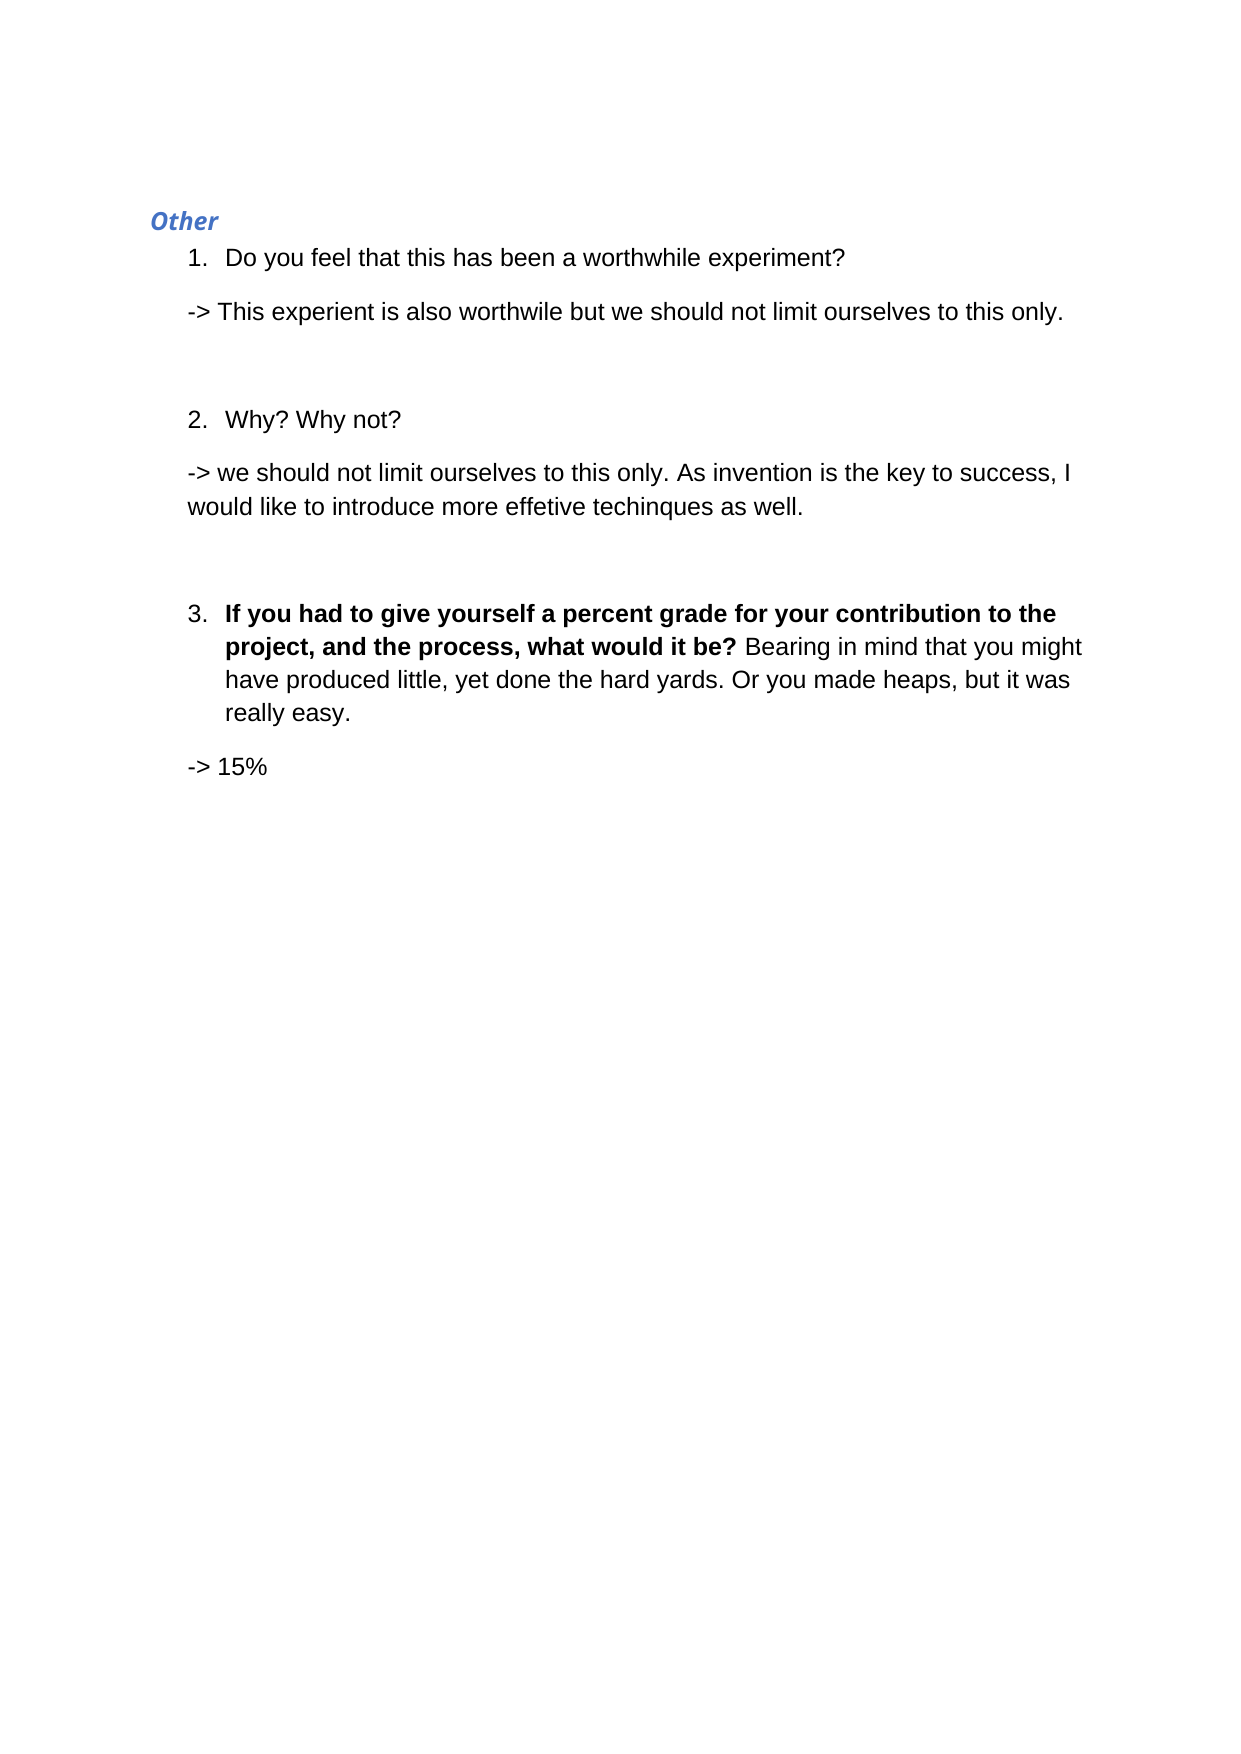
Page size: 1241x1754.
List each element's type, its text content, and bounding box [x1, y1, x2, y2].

subtitle Other [150, 204, 1090, 238]
text -> 15% [187, 752, 1090, 781]
text -> we should not limit ourselves to this only. As invention is the key to success, I would like to introduce more effetive techinques as well. [187, 458, 1090, 520]
text -> This experient is also worthwile but we should not limit ourselves to this only. [187, 297, 1090, 326]
list If you had to give yourself a percent grade for your contribution to the project, and the process, what would it be? Bearing in mind that you might have produced little, yet done the hard yards. Or you made heaps, but it was really easy. [187, 599, 1090, 727]
list Why? Why not? [187, 404, 1090, 433]
list Do you feel that this has been a worthwhile experiment? [187, 243, 1090, 272]
